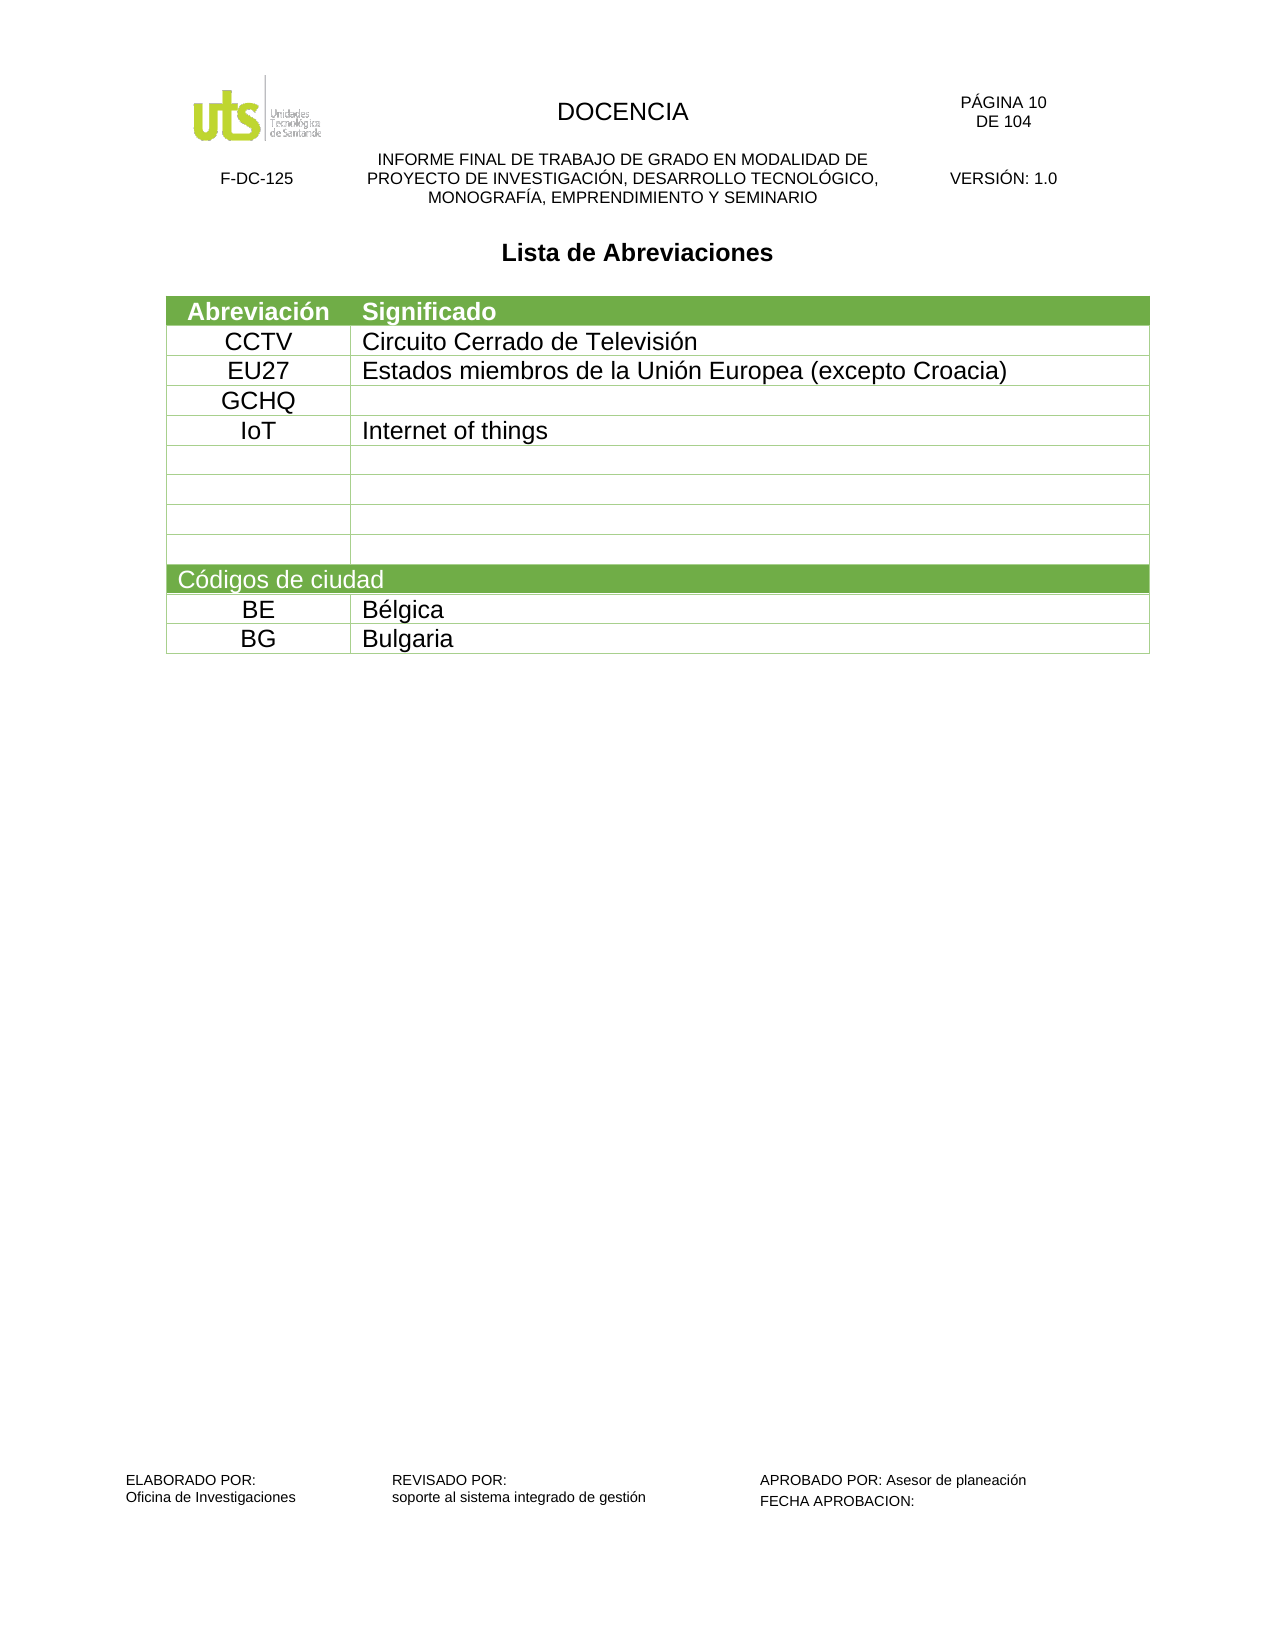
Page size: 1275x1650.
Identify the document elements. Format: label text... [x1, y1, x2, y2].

table_cell Bulgaria [351, 624, 1149, 653]
table_cell Circuito Cerrado de Televisión [351, 326, 1149, 355]
title Lista de Abreviaciones [177, 238, 1098, 267]
table_cell [351, 475, 1149, 504]
table_cell BE [167, 595, 350, 623]
picture [192, 75, 321, 149]
table_cell IoT [167, 416, 350, 444]
table_cell EU27 [167, 356, 350, 385]
table_cell [167, 535, 350, 564]
table_cell [351, 446, 1149, 474]
table_cell [167, 505, 350, 534]
table_cell Internet of things [351, 416, 1149, 444]
table_cell BG [167, 624, 350, 653]
table_cell Códigos de ciudad [167, 565, 1149, 593]
table_cell [167, 475, 350, 504]
table_cell GCHQ [167, 386, 350, 415]
table_cell [351, 386, 1149, 415]
table_cell Bélgica [351, 595, 1149, 623]
table_cell CCTV [167, 326, 350, 355]
table_cell [167, 446, 350, 474]
table_header Significado [351, 297, 1149, 325]
table_cell [351, 505, 1149, 534]
table_cell [351, 535, 1149, 564]
table_cell Estados miembros de la Unión Europea (excepto Croacia) [351, 356, 1149, 385]
table_header Abreviación [167, 297, 350, 325]
